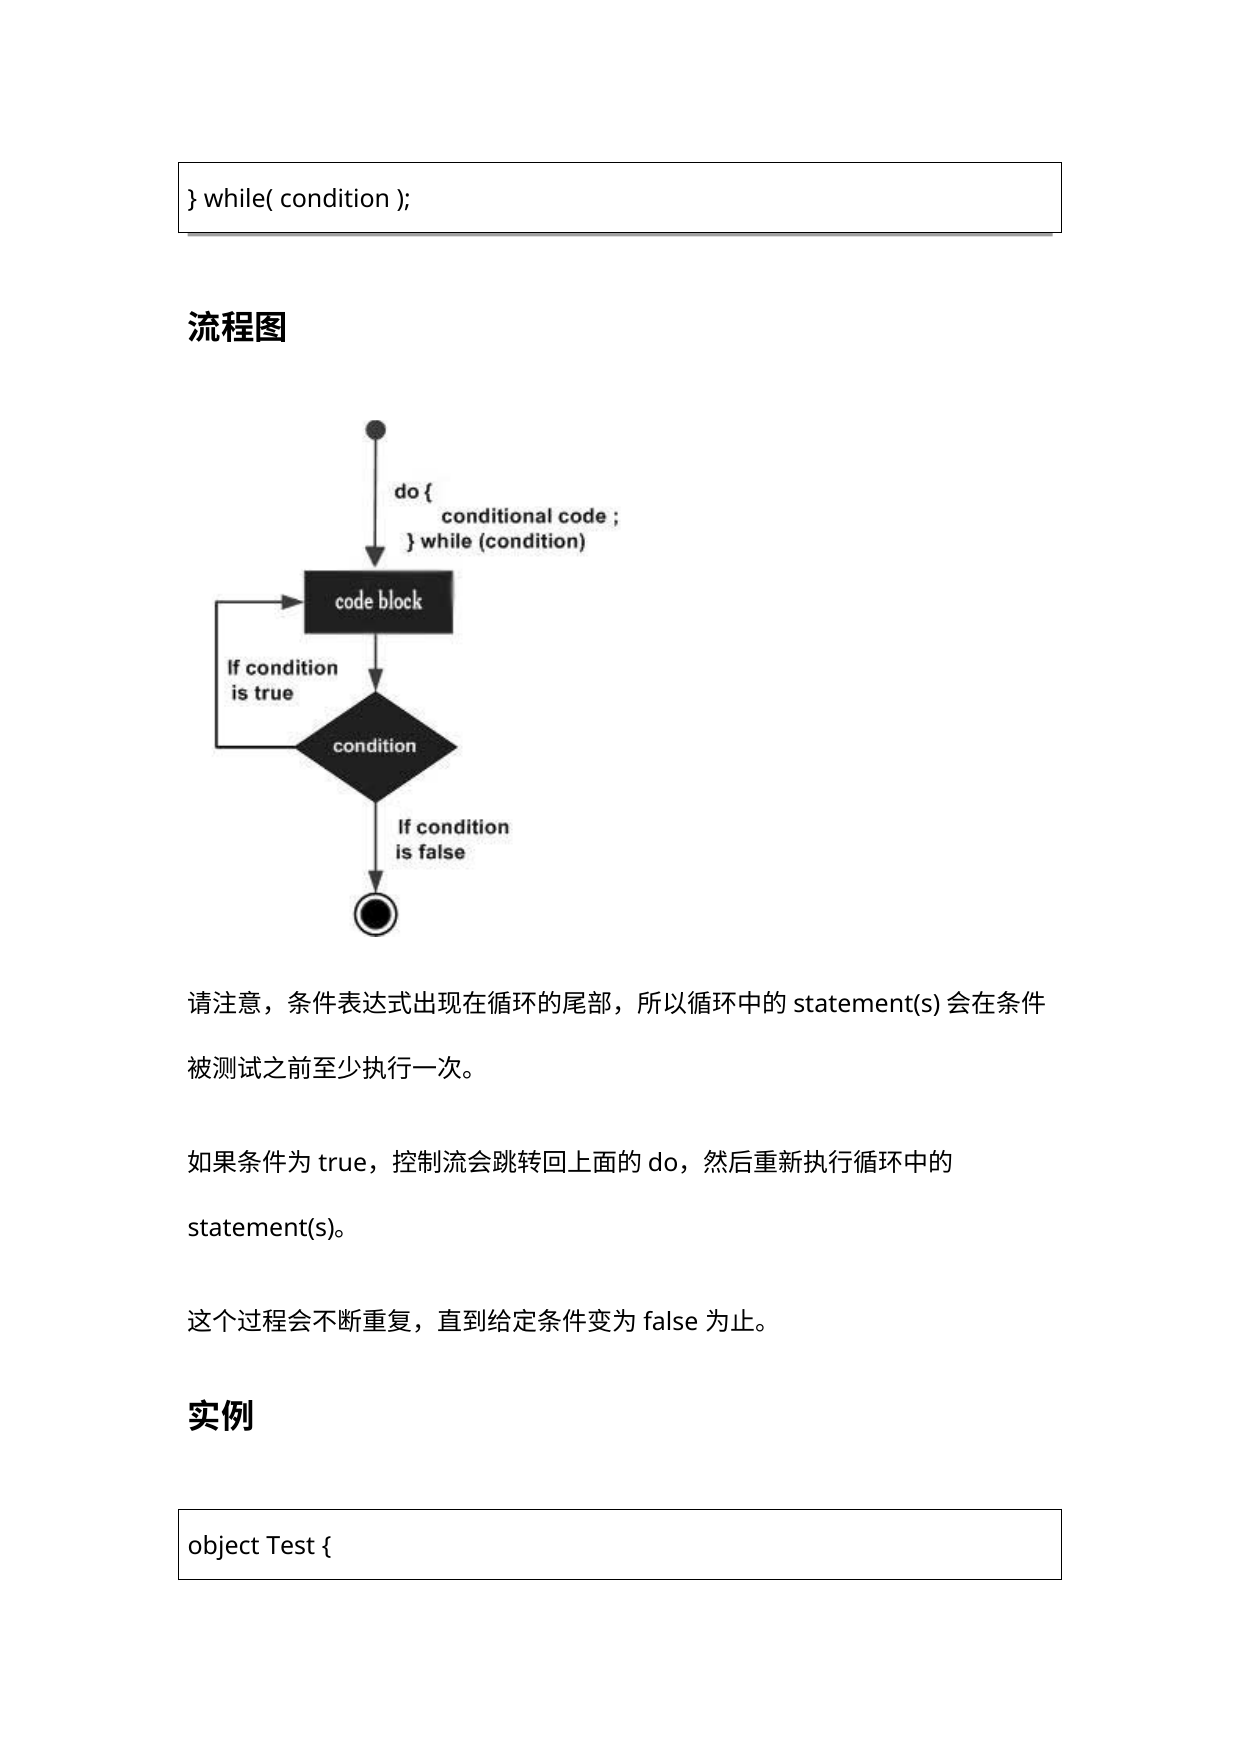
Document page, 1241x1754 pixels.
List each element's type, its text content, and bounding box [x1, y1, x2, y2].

text } while( condition ); [179, 163, 1061, 232]
text 如果条件为 true，控制流会跳转回上面的 do，然后重新执行循环中的 statement(s)。 [187, 1128, 1053, 1258]
picture [187, 420, 621, 937]
text 请注意，条件表达式出现在循环的尾部，所以循环中的 statement(s) 会在条件被测试之前至少执行一次。 [187, 969, 1053, 1099]
text 这个过程会不断重复，直到给定条件变为 false 为止。 [187, 1287, 1053, 1352]
text object Test { [179, 1510, 1061, 1579]
subtitle 流程图 [187, 293, 1053, 358]
subtitle 实例 [187, 1382, 1053, 1447]
